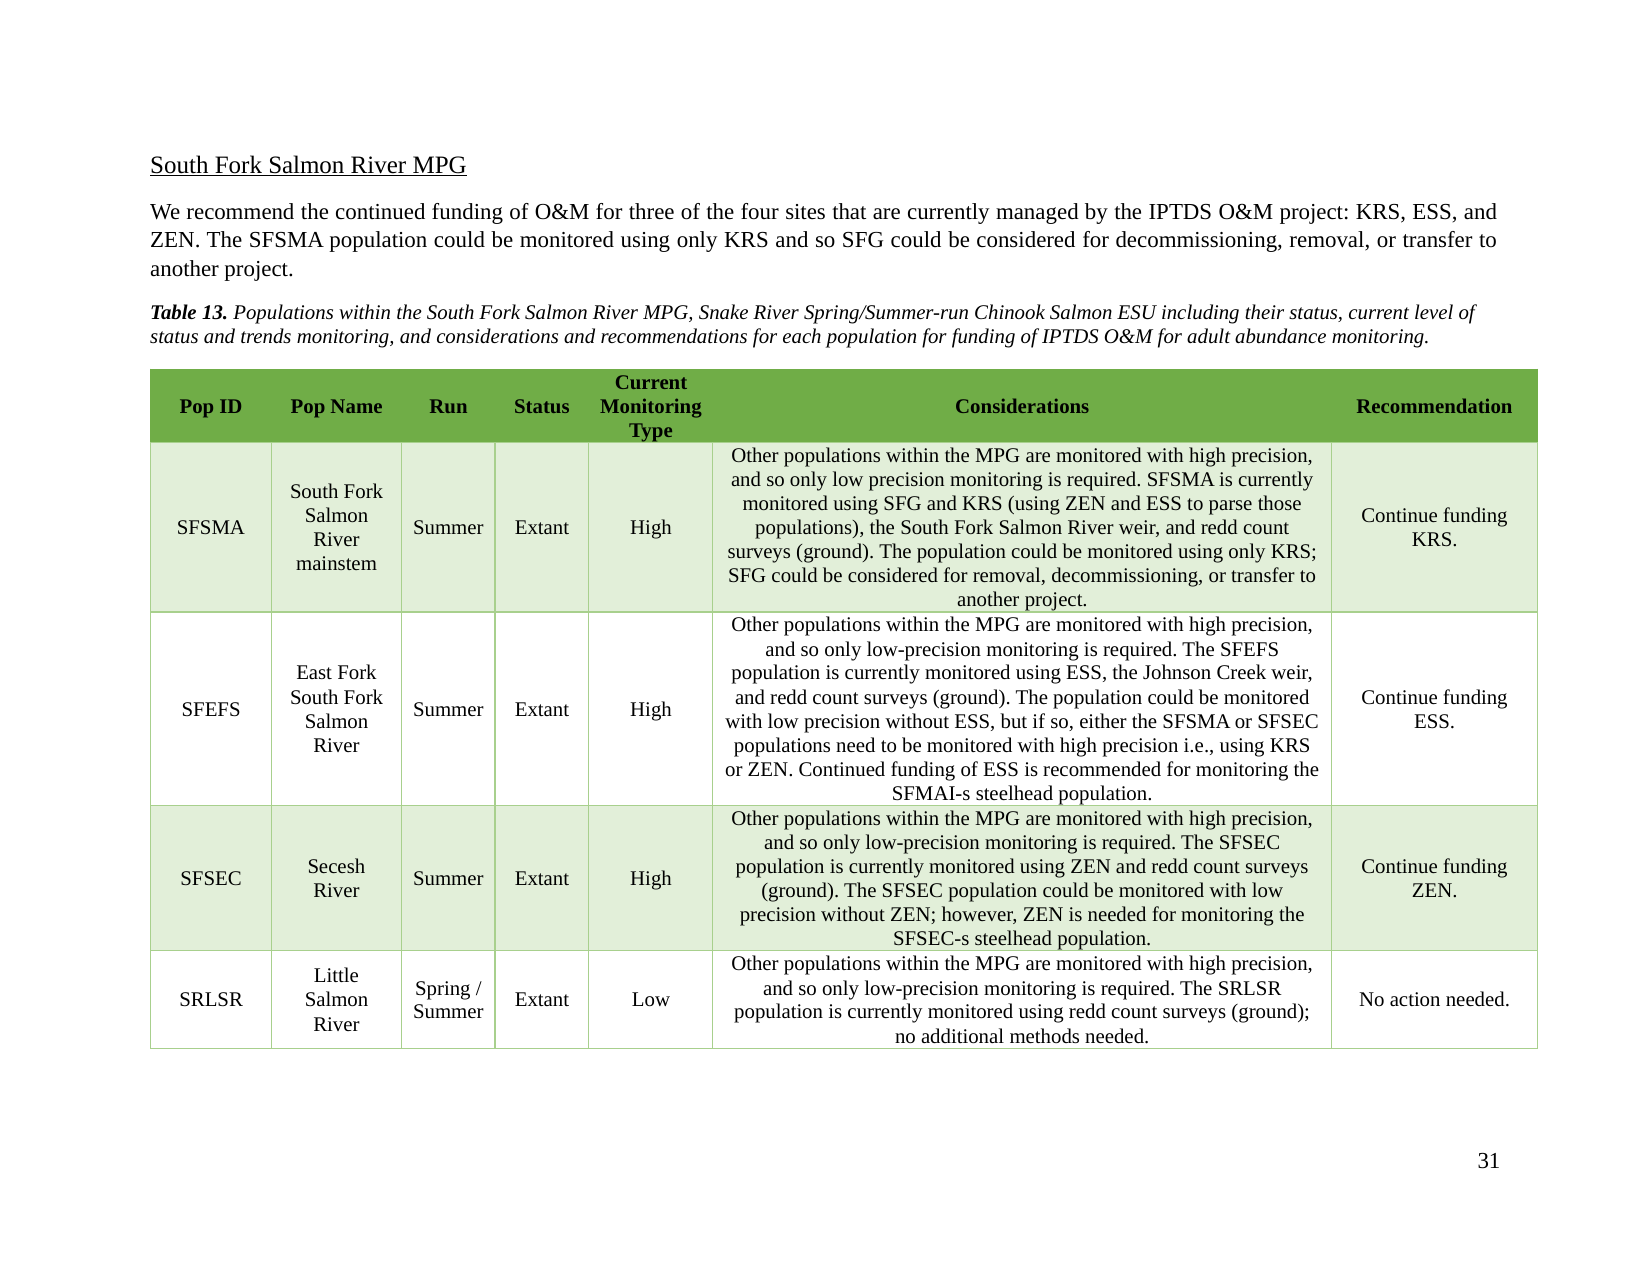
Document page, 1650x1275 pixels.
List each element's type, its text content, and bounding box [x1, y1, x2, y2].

table_cell East Fork South Fork Salmon River [272, 613, 401, 805]
table_cell High [589, 806, 712, 950]
table_cell Extant [496, 806, 588, 950]
table_cell Summer [402, 613, 494, 805]
table_cell Extant [496, 613, 588, 805]
table_cell SFSMA [151, 443, 271, 611]
table_cell High [589, 613, 712, 805]
table_cell Extant [496, 951, 588, 1048]
table_cell Other populations within the MPG are monitored with high precision, and so only low precision monitoring is required. SFSMA is currently monitored using SFG and KRS (using ZEN and ESS to parse those populations), the South Fork Salmon River weir, and redd count surveys (ground). The population could be monitored using only KRS; SFG could be considered for removal, decommissioning, or transfer to another project. [713, 443, 1331, 611]
table_cell Extant [496, 443, 588, 611]
table_cell Secesh River [272, 806, 401, 950]
table_cell Continue funding ESS. [1332, 613, 1537, 805]
table_header Status [496, 370, 588, 442]
table_cell SFSEC [151, 806, 271, 950]
table_header Pop Name [272, 370, 401, 442]
table_cell Continue funding KRS. [1332, 443, 1537, 611]
table_cell SRLSR [151, 951, 271, 1048]
table_cell Spring / Summer [402, 951, 494, 1048]
table_cell Little Salmon River [272, 951, 401, 1048]
table_cell Summer [402, 443, 494, 611]
text Table 13. Populations within the South Fork Salmon River MPG, Snake River Spring/Summer-run Chinook Salmon ESU including their status, current level of status and trends monitoring, and considerations and recommendations for each population for funding of IPTDS O&M for adult abundance monitoring. [150, 300, 1500, 348]
text We recommend the continued funding of O&M for three of the four sites that are currently managed by the IPTDS O&M project: KRS, ESS, and ZEN. The SFSMA population could be monitored using only KRS and so SFG could be considered for decommissioning, removal, or transfer to another project. [150, 198, 1500, 281]
table_cell Summer [402, 806, 494, 950]
table_header Current Monitoring Type [589, 370, 712, 442]
table_cell South Fork Salmon River mainstem [272, 443, 401, 611]
table_cell No action needed. [1332, 951, 1537, 1048]
table_cell Low [589, 951, 712, 1048]
table_cell SFEFS [151, 613, 271, 805]
table_header Pop ID [151, 370, 271, 442]
table_cell Other populations within the MPG are monitored with high precision, and so only low-precision monitoring is required. The SFEFS population is currently monitored using ESS, the Johnson Creek weir, and redd count surveys (ground). The population could be monitored with low precision without ESS, but if so, either the SFSMA or SFSEC populations need to be monitored with high precision i.e., using KRS or ZEN. Continued funding of ESS is recommended for monitoring the SFMAI-s steelhead population. [713, 613, 1331, 805]
table_cell Other populations within the MPG are monitored with high precision, and so only low-precision monitoring is required. The SFSEC population is currently monitored using ZEN and redd count surveys (ground). The SFSEC population could be monitored with low precision without ZEN; however, ZEN is needed for monitoring the SFSEC-s steelhead population. [713, 806, 1331, 950]
table_cell Other populations within the MPG are monitored with high precision, and so only low-precision monitoring is required. The SRLSR population is currently monitored using redd count surveys (ground); no additional methods needed. [713, 951, 1331, 1048]
subtitle South Fork Salmon River MPG [150, 150, 1500, 179]
table_cell High [589, 443, 712, 611]
table_header Run [402, 370, 494, 442]
table_header Recommendation [1332, 370, 1537, 442]
table_header Considerations [713, 370, 1331, 442]
table_cell Continue funding ZEN. [1332, 806, 1537, 950]
